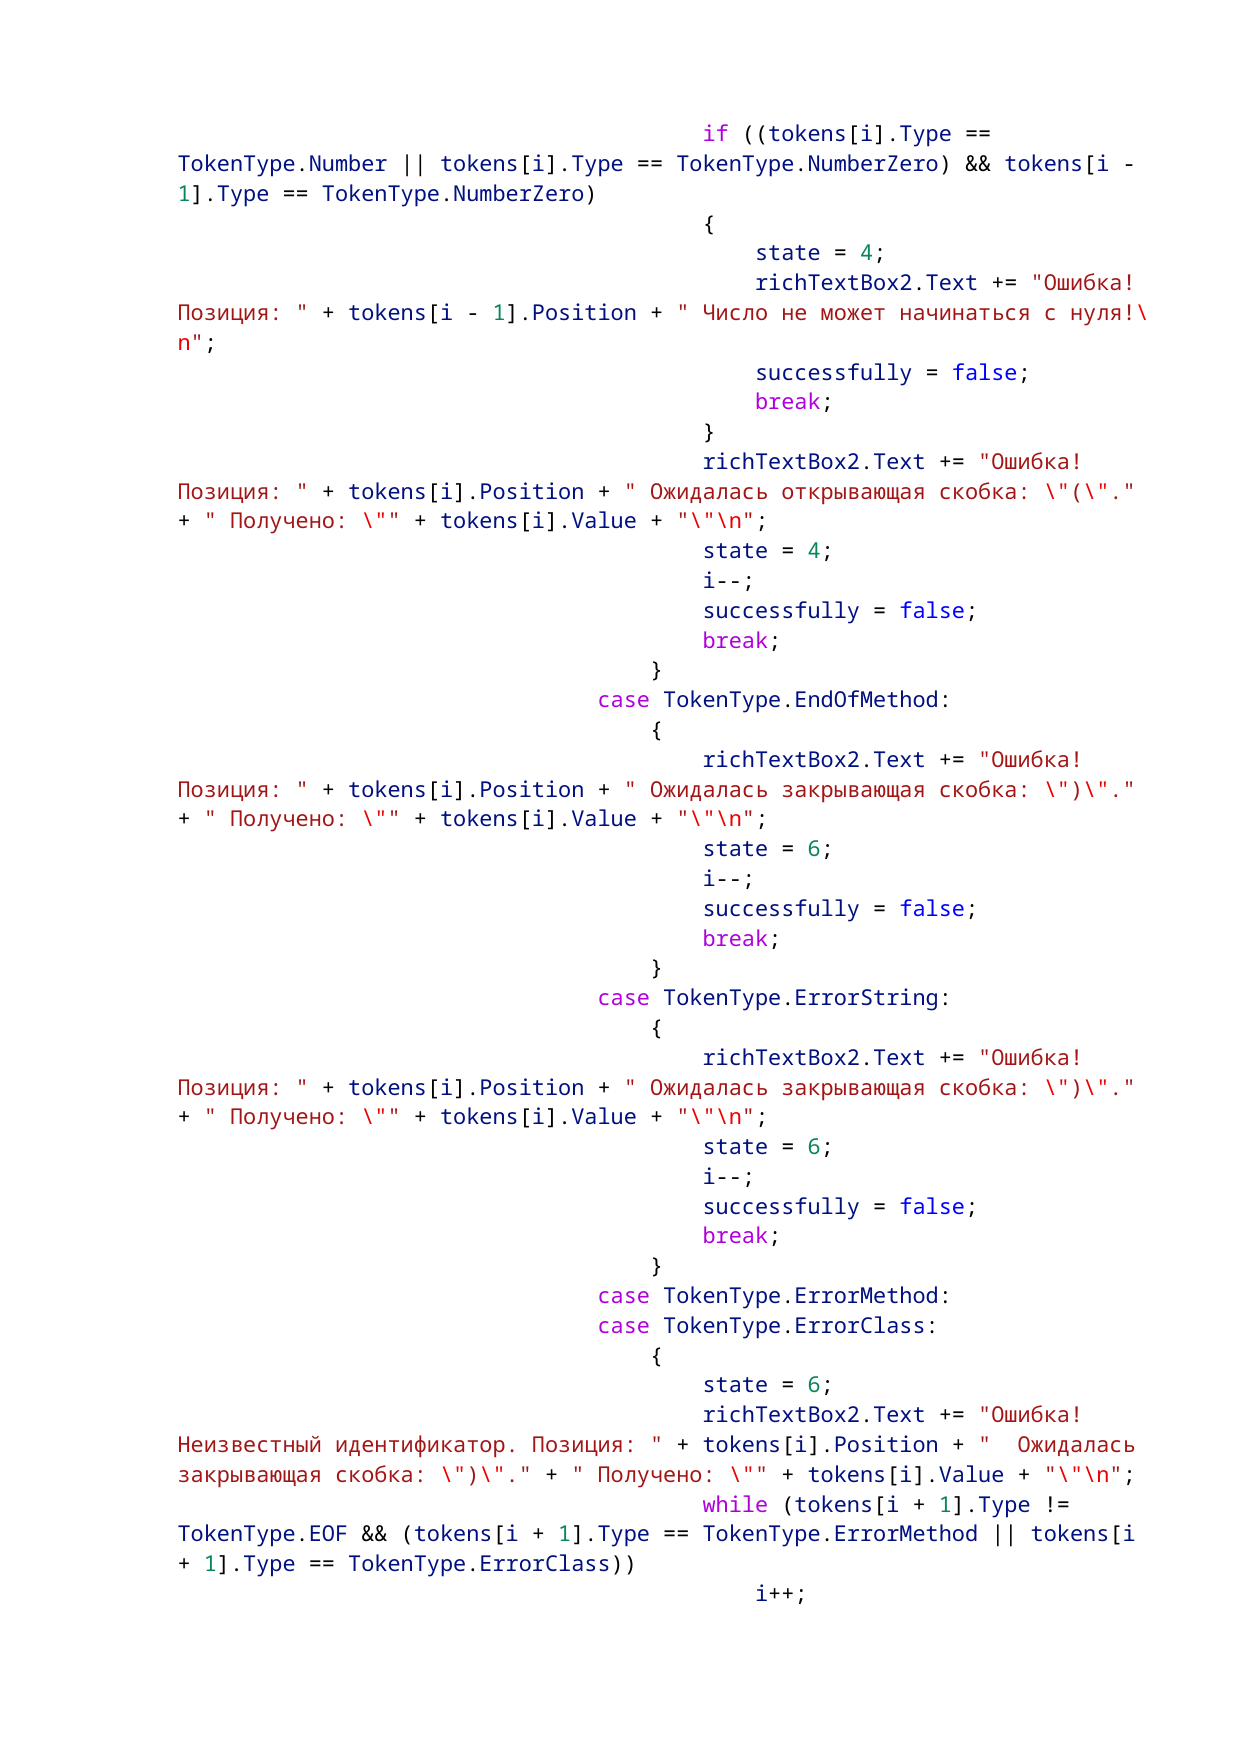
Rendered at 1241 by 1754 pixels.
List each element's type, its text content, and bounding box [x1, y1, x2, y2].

text break; [177, 1220, 1152, 1250]
text { [177, 1012, 1152, 1042]
text break; [177, 386, 1152, 416]
text { [177, 714, 1152, 744]
text successfully = false; [177, 595, 1152, 624]
text case TokenType.EndOfMethod: [177, 684, 1152, 714]
text state = 6; [177, 1369, 1152, 1399]
text successfully = false; [177, 356, 1152, 386]
text case TokenType.ErrorClass: [177, 1310, 1152, 1339]
text } [177, 654, 1152, 684]
text successfully = false; [177, 893, 1152, 922]
text state = 6; [177, 1131, 1152, 1161]
text } [177, 952, 1152, 982]
text state = 4; [177, 237, 1152, 267]
text } [177, 1250, 1152, 1280]
text richTextBox2.Text += "Ошибка! Позиция: " + tokens[i].Position + " Ожидалась открывающая скобка: \"(\"." + " Получено: \"" + tokens[i].Value + "\"\n"; [177, 446, 1152, 535]
text i--; [177, 565, 1152, 595]
text richTextBox2.Text += "Ошибка! Позиция: " + tokens[i].Position + " Ожидалась закрывающая скобка: \")\"." + " Получено: \"" + tokens[i].Value + "\"\n"; [177, 1042, 1152, 1131]
text { [177, 207, 1152, 237]
text richTextBox2.Text += "Ошибка! Позиция: " + tokens[i].Position + " Ожидалась закрывающая скобка: \")\"." + " Получено: \"" + tokens[i].Value + "\"\n"; [177, 744, 1152, 833]
text state = 4; [177, 535, 1152, 565]
text richTextBox2.Text += "Ошибка! Неизвестный идентификатор. Позиция: " + tokens[i].Position + " Ожидалась закрывающая скобка: \")\"." + " Получено: \"" + tokens[i].Value + "\"\n"; [177, 1399, 1152, 1488]
text richTextBox2.Text += "Ошибка! Позиция: " + tokens[i - 1].Position + " Число не может начинаться с нуля!\n"; [177, 267, 1152, 356]
text break; [177, 922, 1152, 952]
text } [177, 416, 1152, 446]
text { [177, 1339, 1152, 1369]
text case TokenType.ErrorMethod: [177, 1280, 1152, 1310]
text state = 6; [177, 833, 1152, 863]
text i--; [177, 1161, 1152, 1191]
text break; [177, 624, 1152, 654]
text successfully = false; [177, 1191, 1152, 1220]
text i++; [177, 1578, 1152, 1608]
text while (tokens[i + 1].Type != TokenType.EOF && (tokens[i + 1].Type == TokenType.ErrorMethod || tokens[i + 1].Type == TokenType.ErrorClass)) [177, 1488, 1152, 1578]
text case TokenType.ErrorString: [177, 982, 1152, 1012]
text if ((tokens[i].Type == TokenType.Number || tokens[i].Type == TokenType.NumberZero) && tokens[i - 1].Type == TokenType.NumberZero) [177, 118, 1152, 207]
text i--; [177, 863, 1152, 893]
